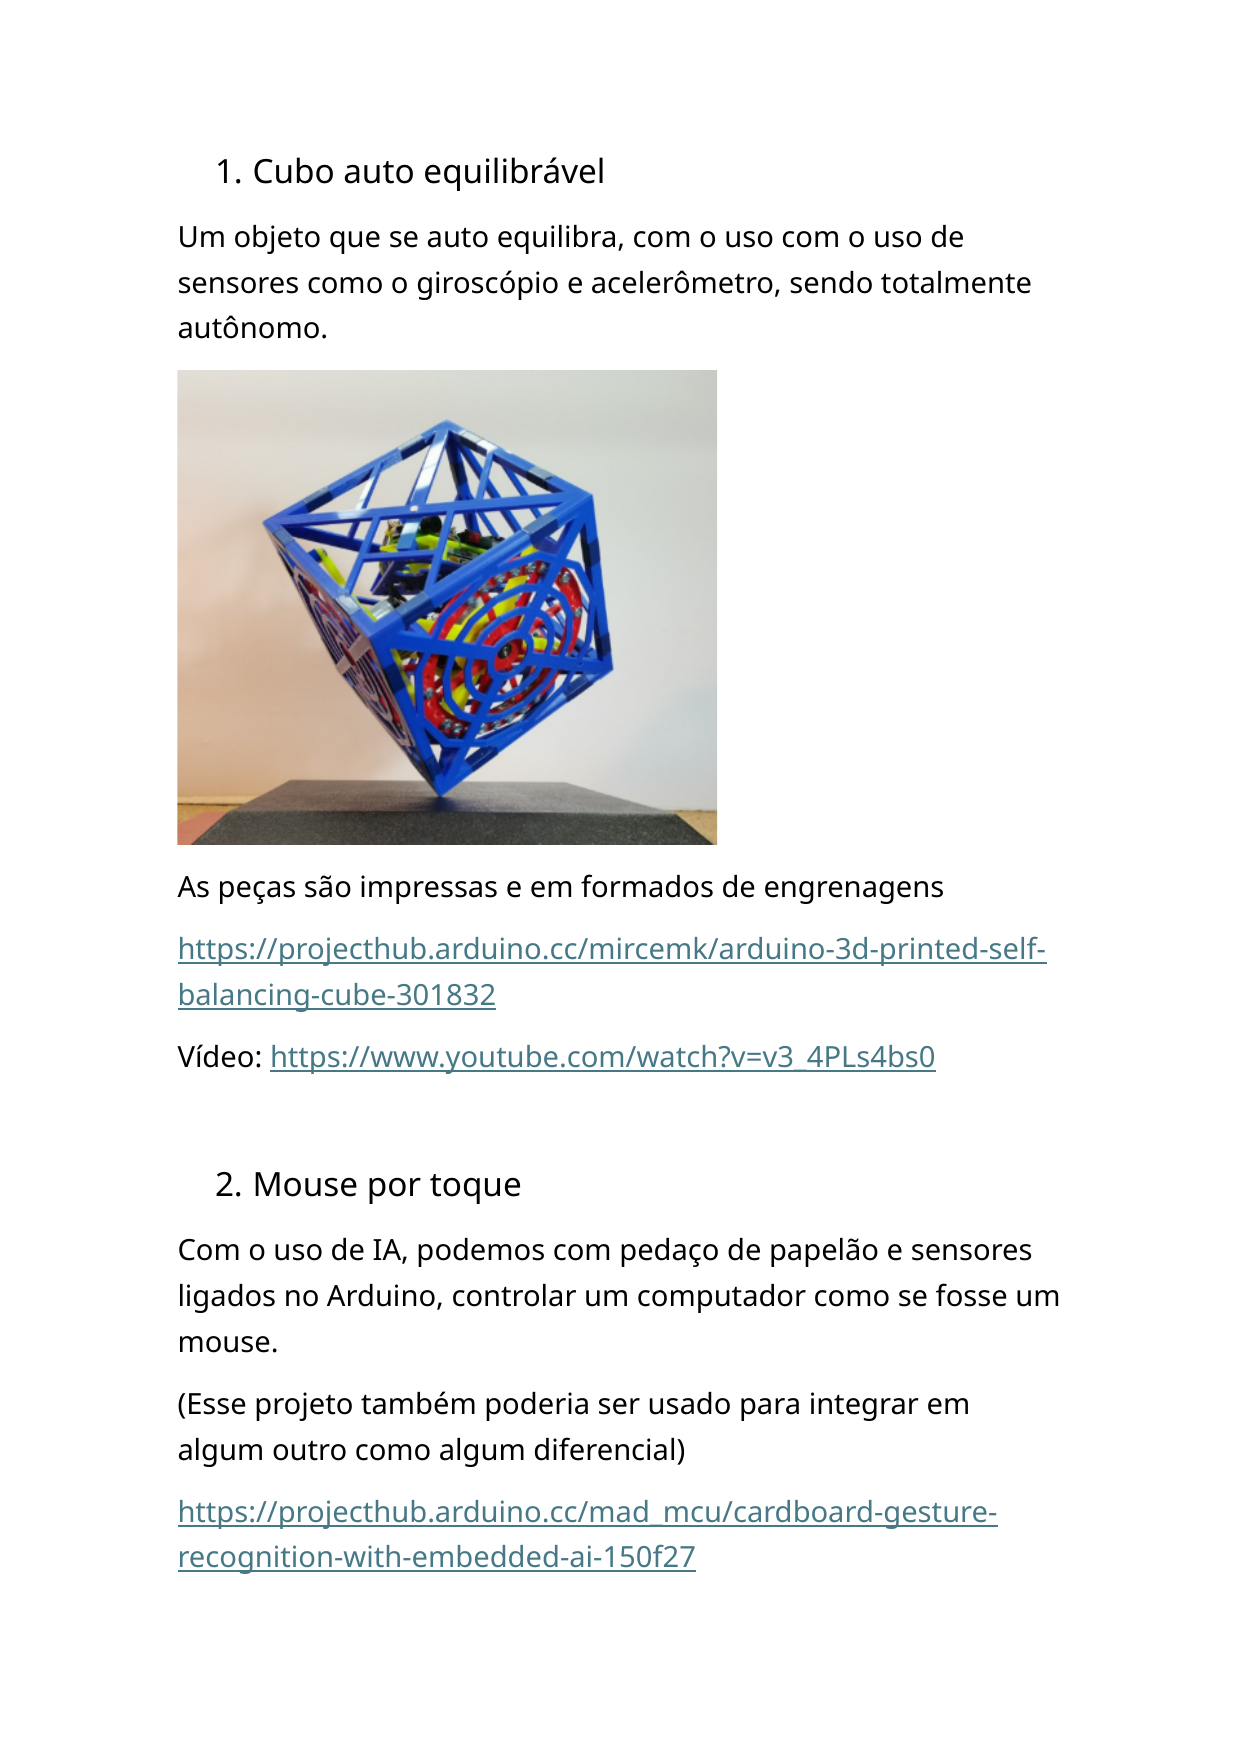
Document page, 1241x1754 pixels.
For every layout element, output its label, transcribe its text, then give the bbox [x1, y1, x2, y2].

text (Esse projeto também poderia ser usado para integrar em algum outro como algum diferencial) [177, 1383, 1063, 1468]
text https://projecthub.arduino.cc/mad_mcu/cardboard-gesture-recognition-with-embedded-ai-150f27 [177, 1491, 1063, 1576]
text Um objeto que se auto equilibra, com o uso com o uso de sensores como o giroscópio e acelerômetro, sendo totalmente autônomo. [177, 216, 1063, 347]
picture [177, 370, 718, 845]
text As peças são impressas e em formados de engrenagens [177, 866, 1063, 906]
list Mouse por toque [215, 1161, 1063, 1206]
text Com o uso de IA, podemos com pedaço de papelão e sensores ligados no Arduino, controlar um computador como se fosse um mouse. [177, 1230, 1063, 1361]
list Cubo auto equilibrável [215, 148, 1063, 193]
text https://projecthub.arduino.cc/mircemk/arduino-3d-printed-self-balancing-cube-301832 [177, 928, 1063, 1014]
text Vídeo: https://www.youtube.com/watch?v=v3_4PLs4bs0 [177, 1036, 1063, 1076]
